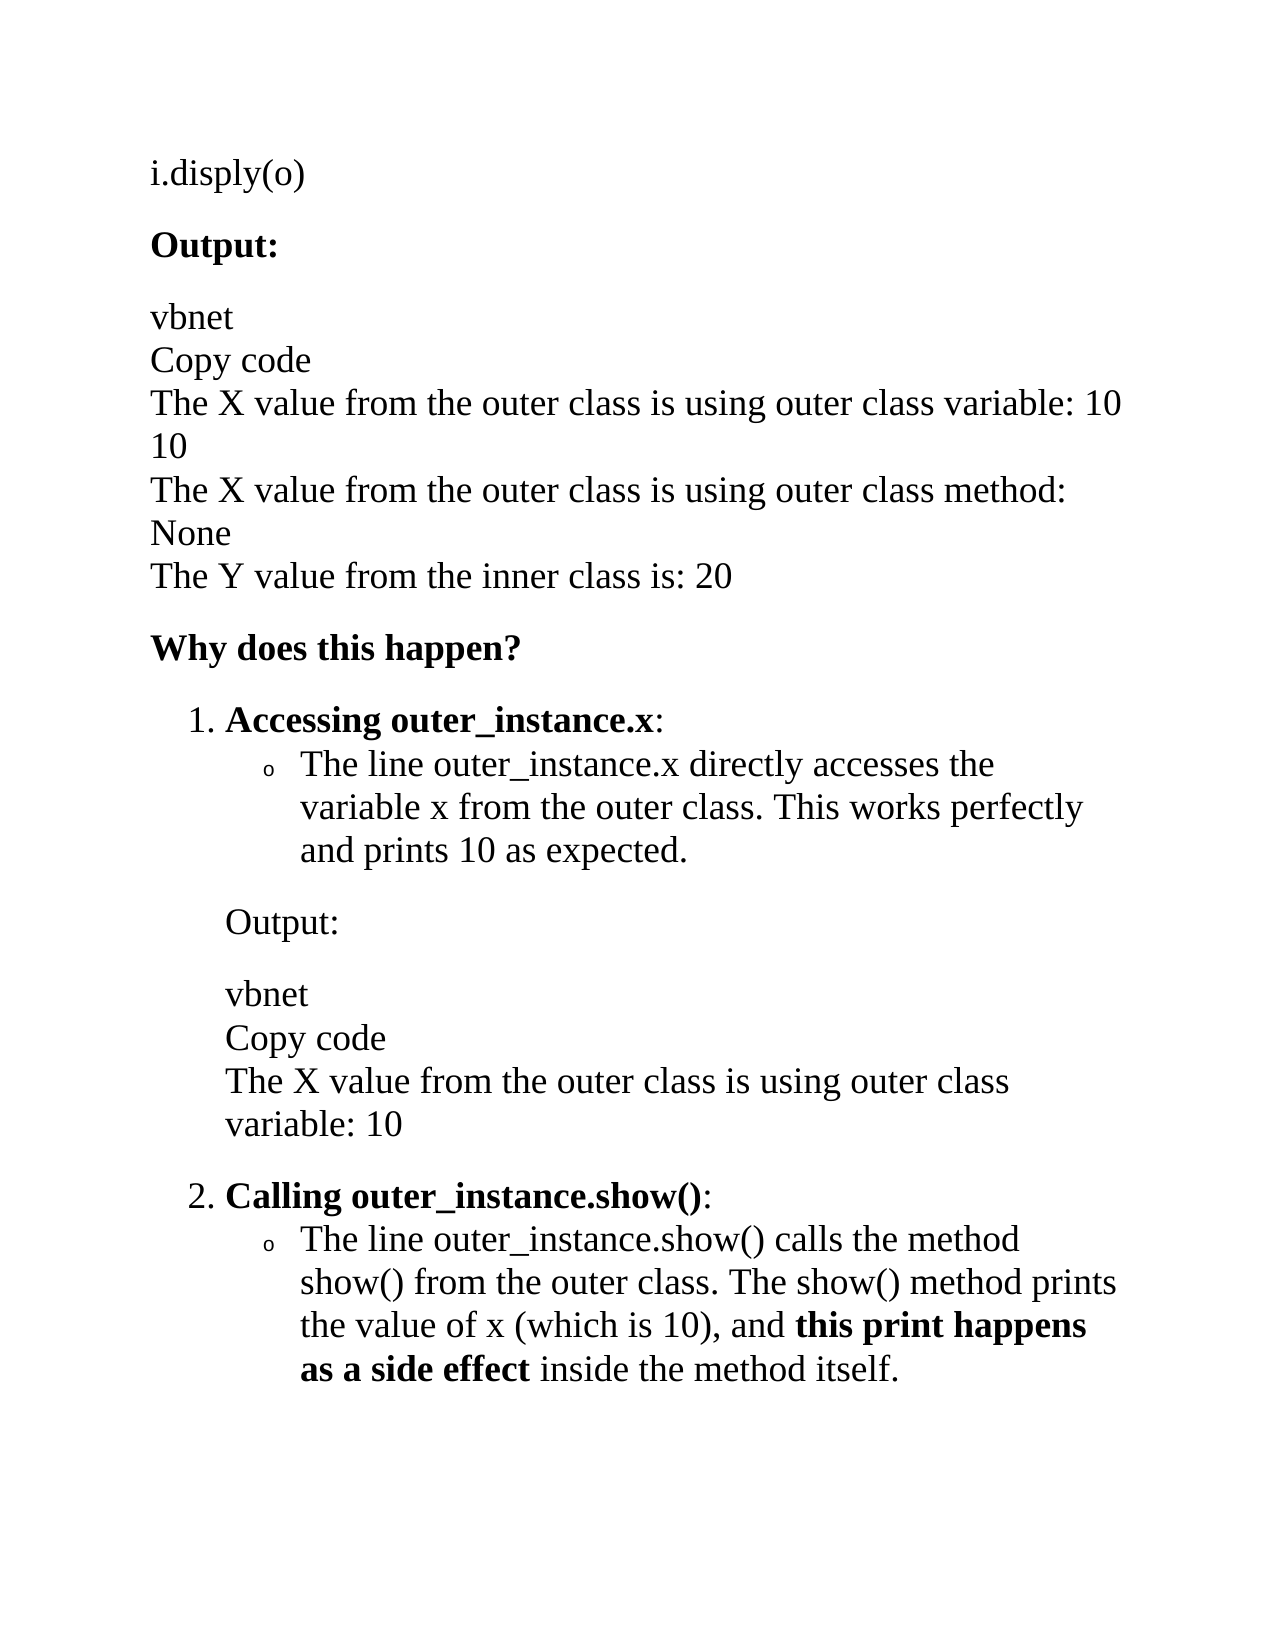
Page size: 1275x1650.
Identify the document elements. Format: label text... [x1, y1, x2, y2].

text Output: [225, 899, 1125, 943]
text The Y value from the inner class is: 20 [150, 553, 1125, 596]
text Copy code [150, 338, 1125, 381]
list The line outer_instance.x directly accesses the variable x from the outer class. This works perfectly and prints 10 as expected. [262, 741, 1125, 870]
list Accessing outer_instance.x: [187, 698, 1125, 741]
text i.disply(o) [150, 150, 1125, 193]
text The X value from the outer class is using outer class variable: 10 [225, 1058, 1125, 1144]
list The line outer_instance.show() calls the method show() from the outer class. The show() method prints the value of x (which is 10), and this print happens as a side effect inside the method itself. [262, 1217, 1125, 1389]
text vbnet [225, 972, 1125, 1015]
text Output: [150, 222, 1125, 265]
text 10 [150, 424, 1125, 467]
list Calling outer_instance.show(): [187, 1173, 1125, 1217]
text Why does this happen? [150, 626, 1125, 669]
text The X value from the outer class is using outer class method: None [150, 467, 1125, 553]
text Copy code [225, 1015, 1125, 1058]
text The X value from the outer class is using outer class variable: 10 [150, 381, 1125, 424]
text vbnet [150, 294, 1125, 338]
